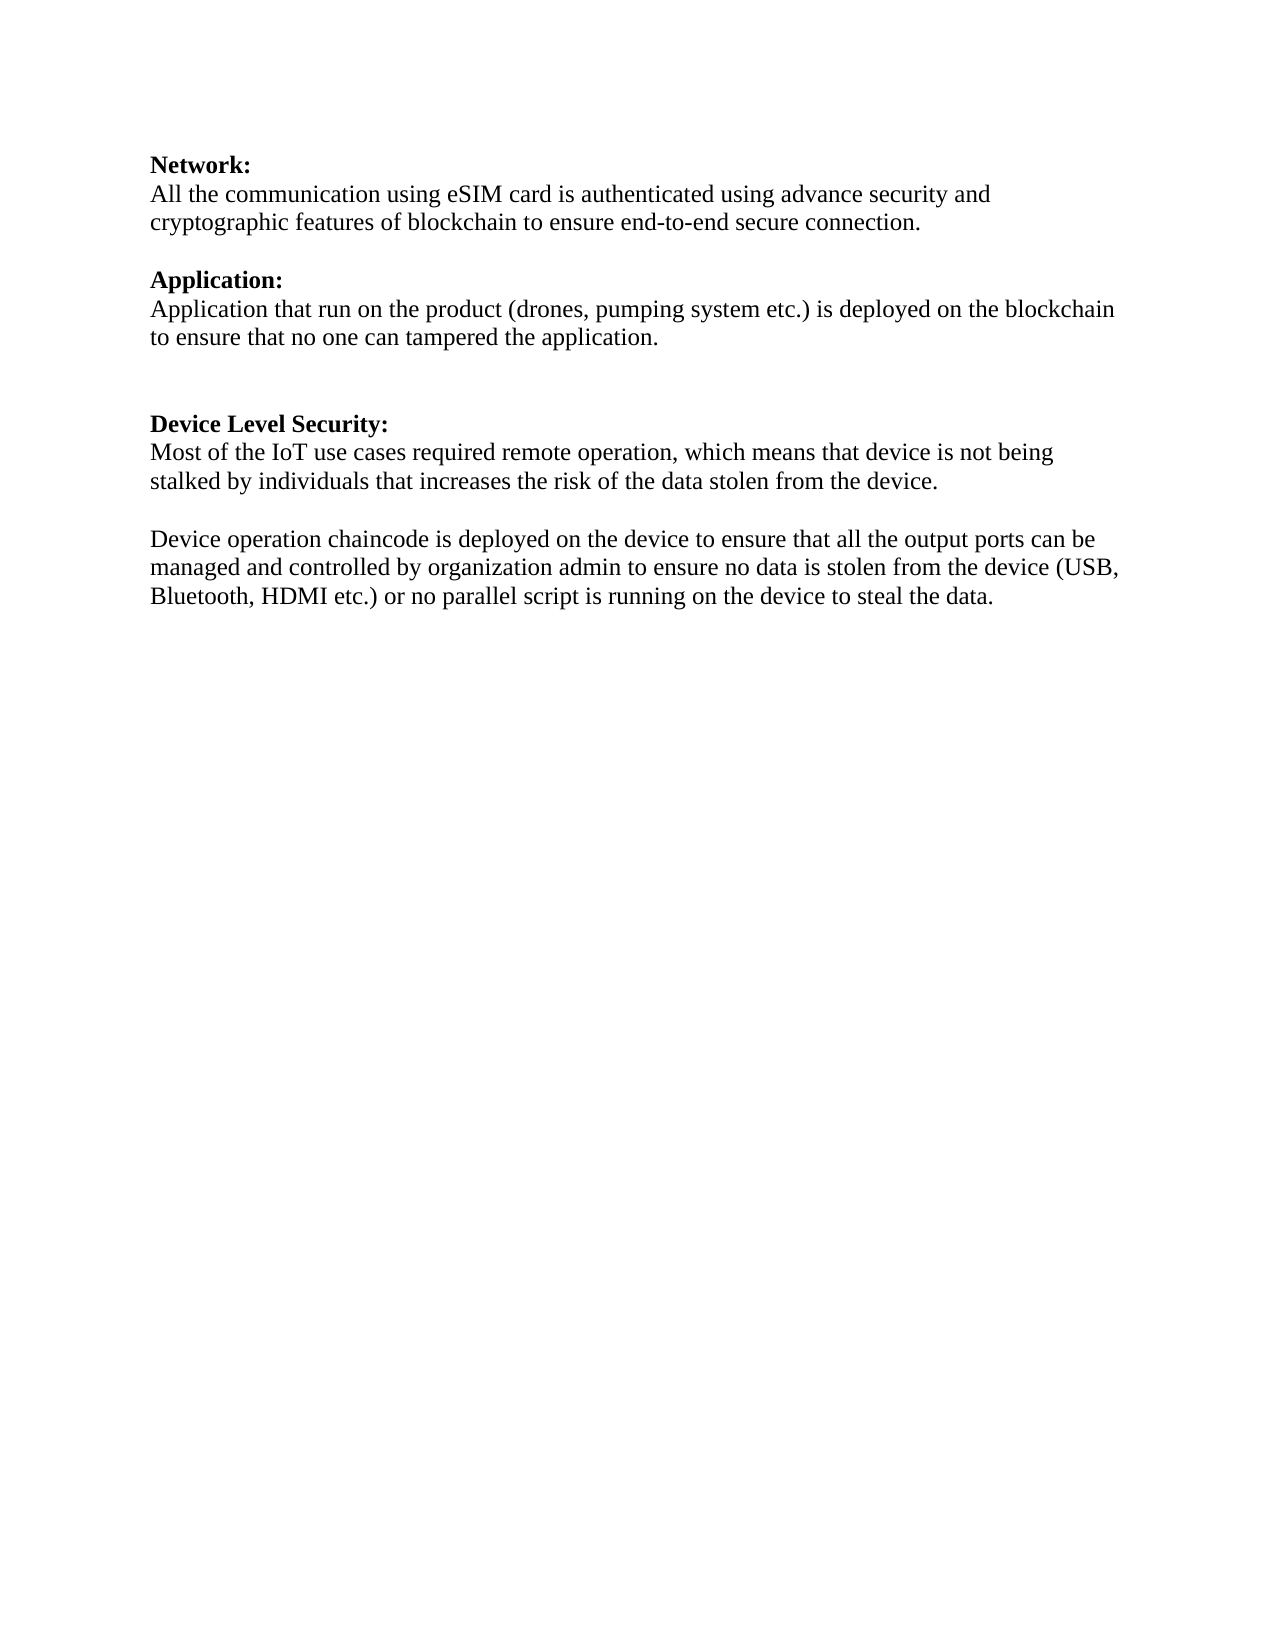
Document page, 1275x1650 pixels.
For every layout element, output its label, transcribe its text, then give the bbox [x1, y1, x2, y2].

text Device Level Security: [150, 409, 1125, 437]
text Most of the IoT use cases required remote operation, which means that device is not being stalked by individuals that increases the risk of the data stolen from the device. [150, 437, 1125, 495]
text Application that run on the product (drones, pumping system etc.) is deployed on the blockchain to ensure that no one can tampered the application. [150, 294, 1125, 351]
text All the communication using eSIM card is authenticated using advance security and cryptographic features of blockchain to ensure end-to-end secure connection. [150, 179, 1125, 236]
text Device operation chaincode is deployed on the device to ensure that all the output ports can be managed and controlled by organization admin to ensure no data is stolen from the device (USB, Bluetooth, HDMI etc.) or no parallel script is running on the device to steal the data. [150, 524, 1125, 610]
text Network: [150, 150, 1125, 179]
text Application: [150, 265, 1125, 294]
